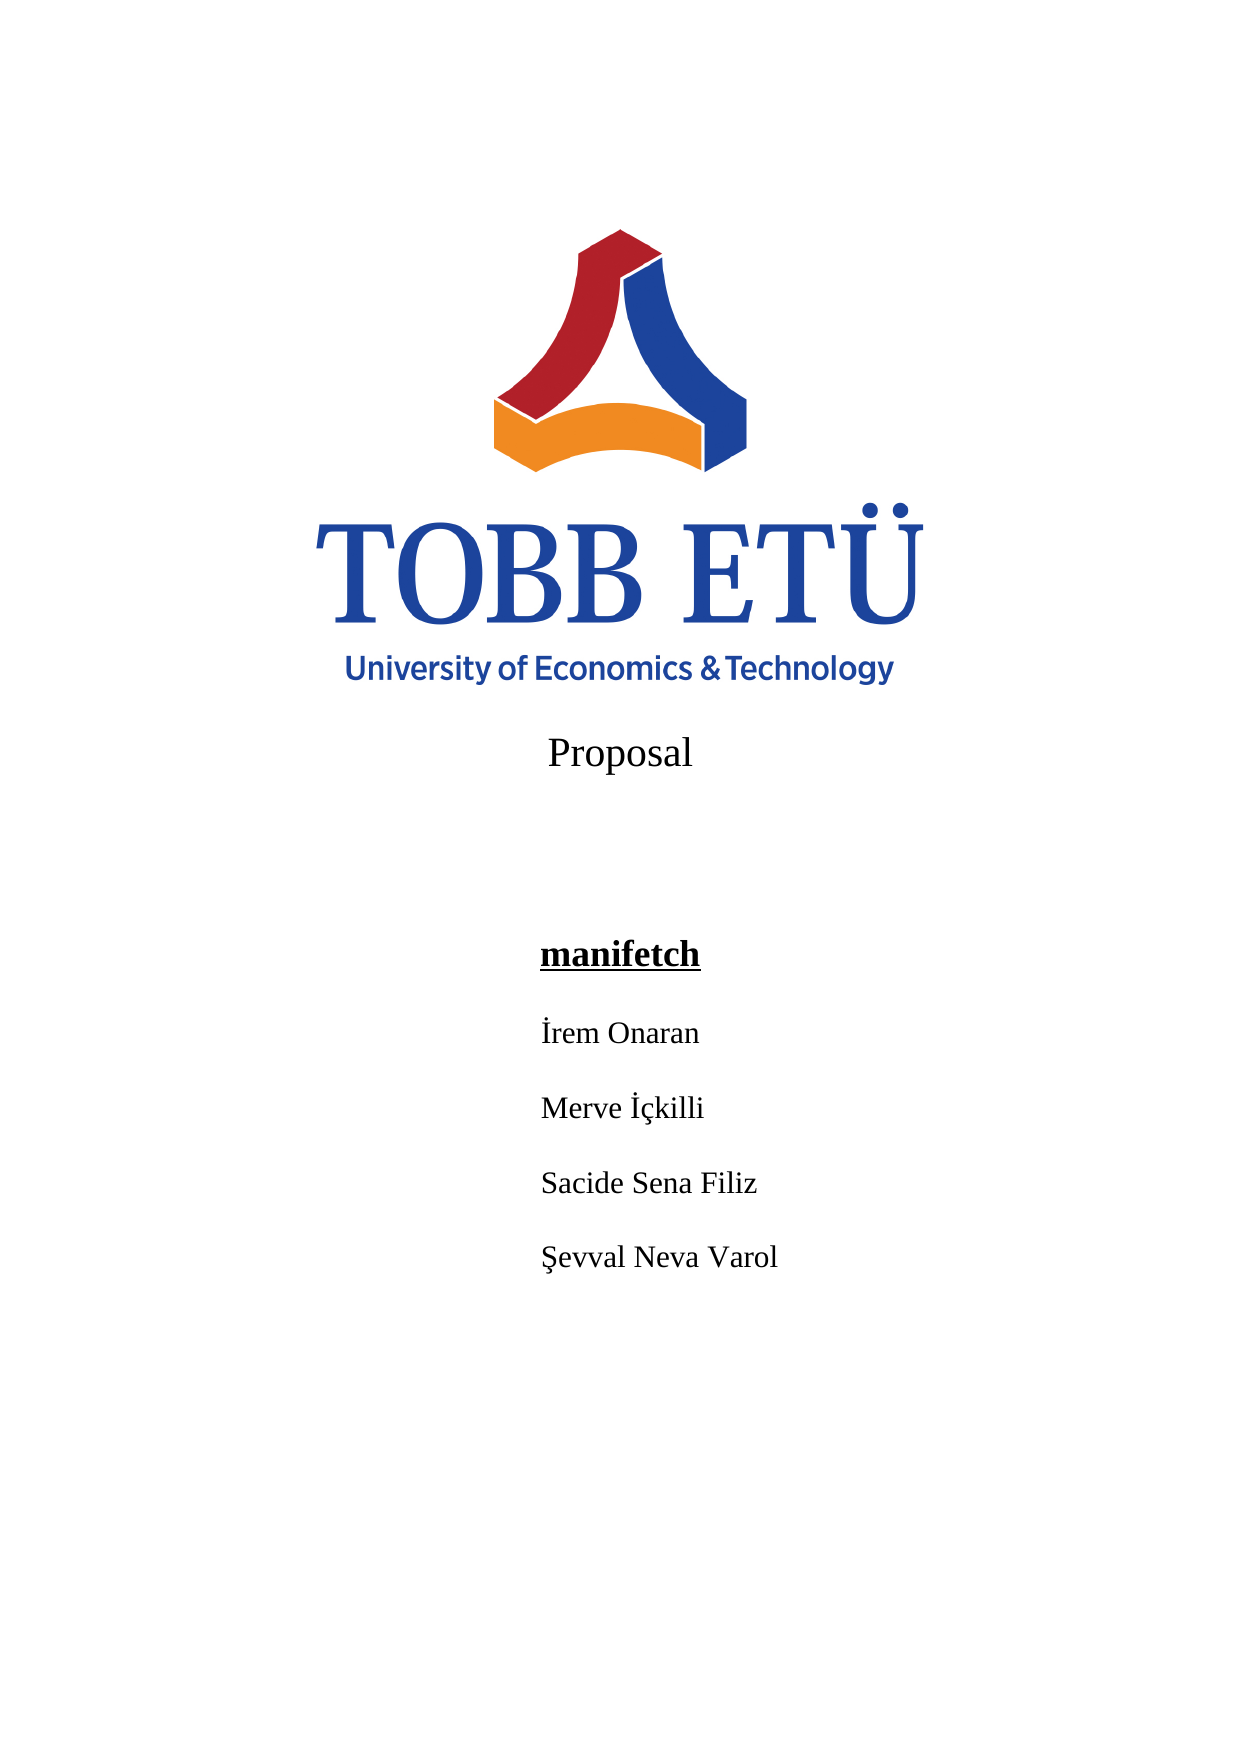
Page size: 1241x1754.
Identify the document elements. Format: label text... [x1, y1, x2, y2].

subtitle Merve İçkilli [150, 1089, 1090, 1125]
subtitle Şevval Neva Varol [150, 1238, 1090, 1274]
subtitle Sacide Sena Filiz [150, 1164, 1090, 1200]
picture [316, 229, 924, 685]
subtitle İrem Onaran [150, 1015, 1090, 1051]
title Proposal [150, 727, 1090, 775]
subtitle manifetch [150, 932, 1090, 975]
